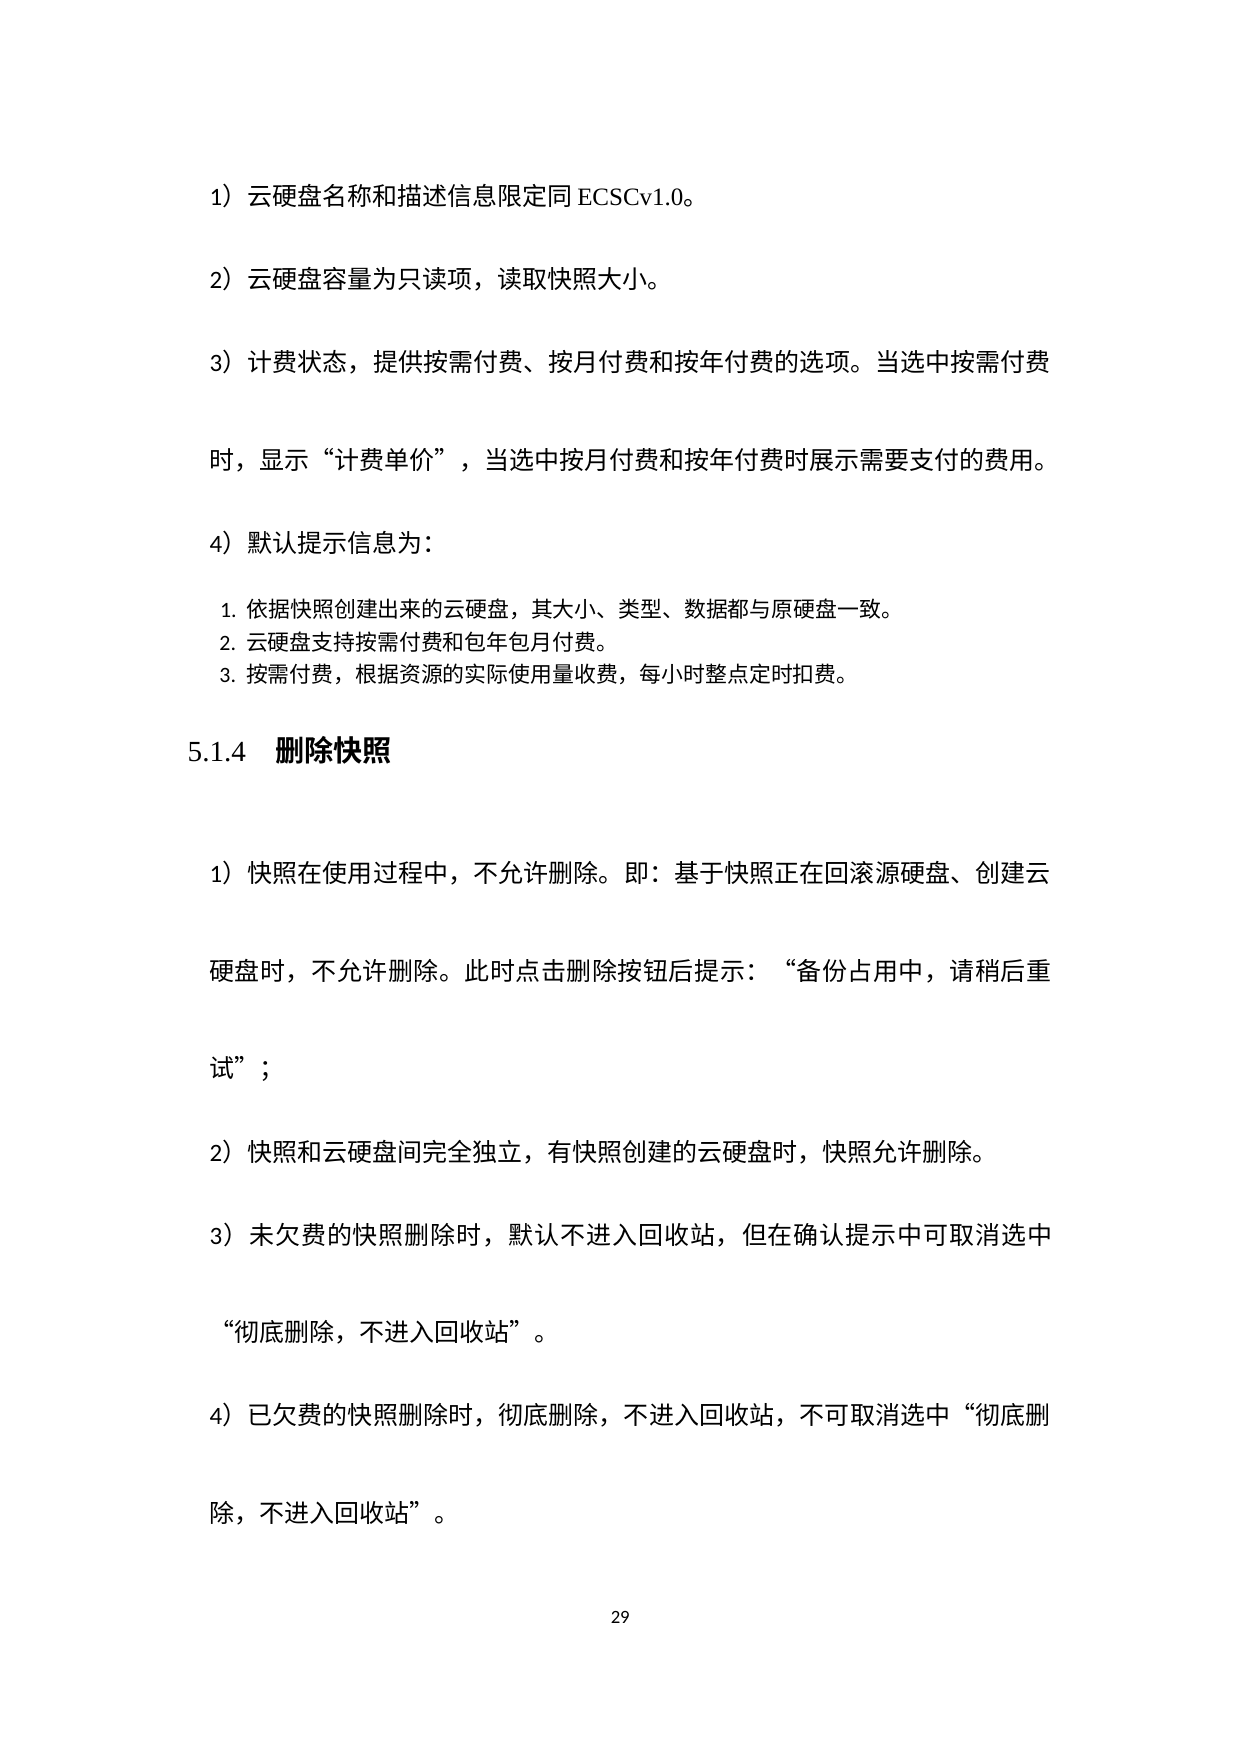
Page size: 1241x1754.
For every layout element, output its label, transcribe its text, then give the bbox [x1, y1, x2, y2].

text 2）快照和云硬盘间完全独立，有快照创建的云硬盘时，快照允许删除。 [209, 1118, 1053, 1183]
text 2. 云硬盘支持按需付费和包年包月付费。 [209, 624, 1053, 657]
text 1. 依据快照创建出来的云硬盘，其大小、类型、数据都与原硬盘一致。 [209, 592, 1053, 624]
text 1）快照在使用过程中，不允许删除。即：基于快照正在回滚源硬盘、创建云硬盘时，不允许删除。此时点击删除按钮后提示：“备份占用中，请稍后重试”； [209, 839, 1053, 1099]
text 3）未欠费的快照删除时，默认不进入回收站，但在确认提示中可取消选中“彻底删除，不进入回收站”。 [209, 1201, 1053, 1363]
subtitle 删除快照 [187, 717, 1053, 782]
text 3）计费状态，提供按需付费、按月付费和按年付费的选项。当选中按需付费时，显示“计费单价”，当选中按月付费和按年付费时展示需要支付的费用。 [209, 328, 1053, 491]
text 1）云硬盘名称和描述信息限定同ECSCv1.0。 [209, 162, 1053, 227]
text 4）已欠费的快照删除时，彻底删除，不进入回收站，不可取消选中“彻底删除，不进入回收站”。 [209, 1381, 1053, 1544]
text 4）默认提示信息为： [209, 509, 1053, 574]
text 2）云硬盘容量为只读项，读取快照大小。 [209, 245, 1053, 310]
text 3. 按需付费，根据资源的实际使用量收费，每小时整点定时扣费。 [209, 657, 1053, 689]
